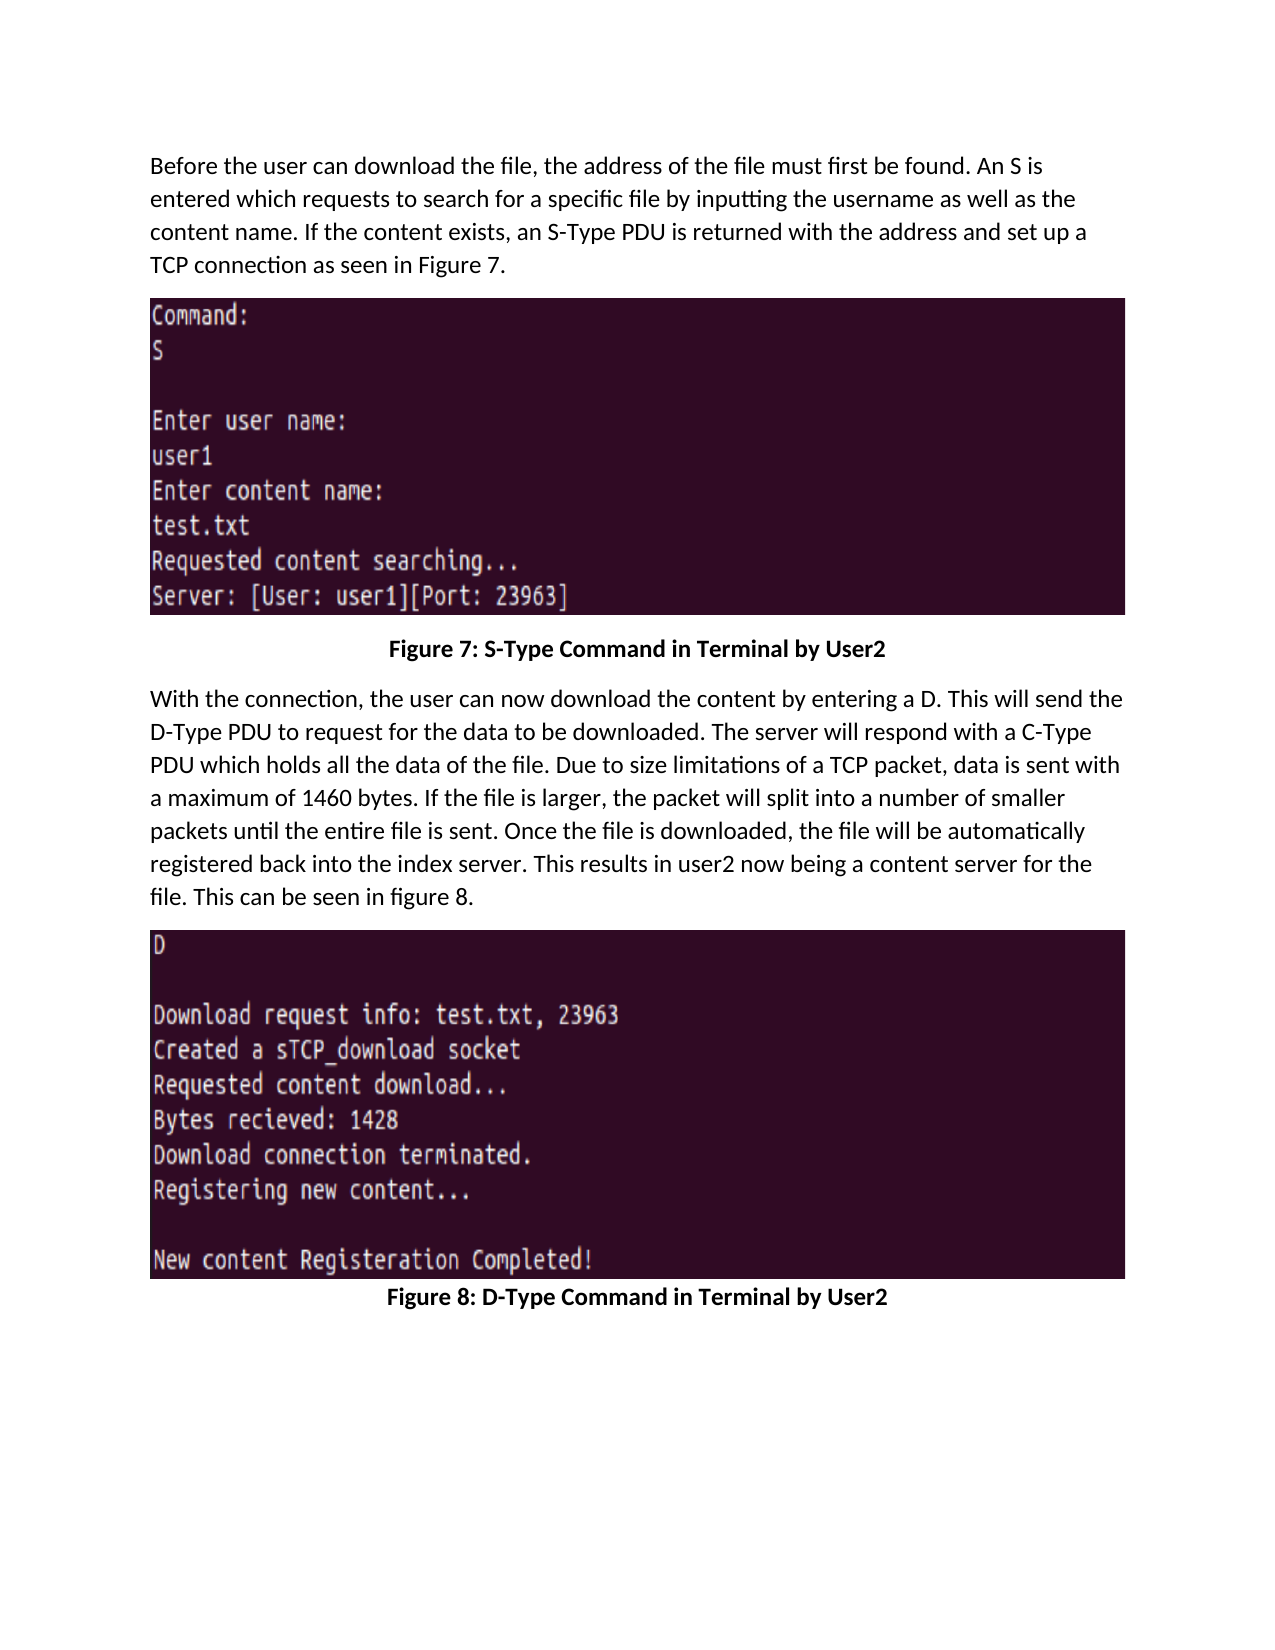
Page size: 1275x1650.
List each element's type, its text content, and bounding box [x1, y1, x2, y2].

text Before the user can download the file, the address of the file must first be found. An S is entered which requests to search for a specific file by inputting the username as well as the content name. If the content exists, an S-Type PDU is returned with the address and set up a TCP connection as seen in Figure 7. [150, 150, 1125, 279]
picture [150, 930, 1125, 1279]
picture [150, 298, 1125, 615]
text With the connection, the user can now download the content by entering a D. This will send the D-Type PDU to request for the data to be downloaded. The server will respond with a C-Type PDU which holds all the data of the file. Due to size limitations of a TCP packet, data is sent with a maximum of 1460 bytes. If the file is larger, the packet will split into a number of smaller packets until the entire file is sent. Once the file is downloaded, the file will be automatically registered back into the index server. This results in user2 now being a content server for the file. This can be seen in figure 8. [150, 683, 1125, 911]
text Figure 7: S-Type Command in Terminal by User2 [150, 634, 1125, 664]
text Figure 8: D-Type Command in Terminal by User2 [150, 1279, 1125, 1311]
